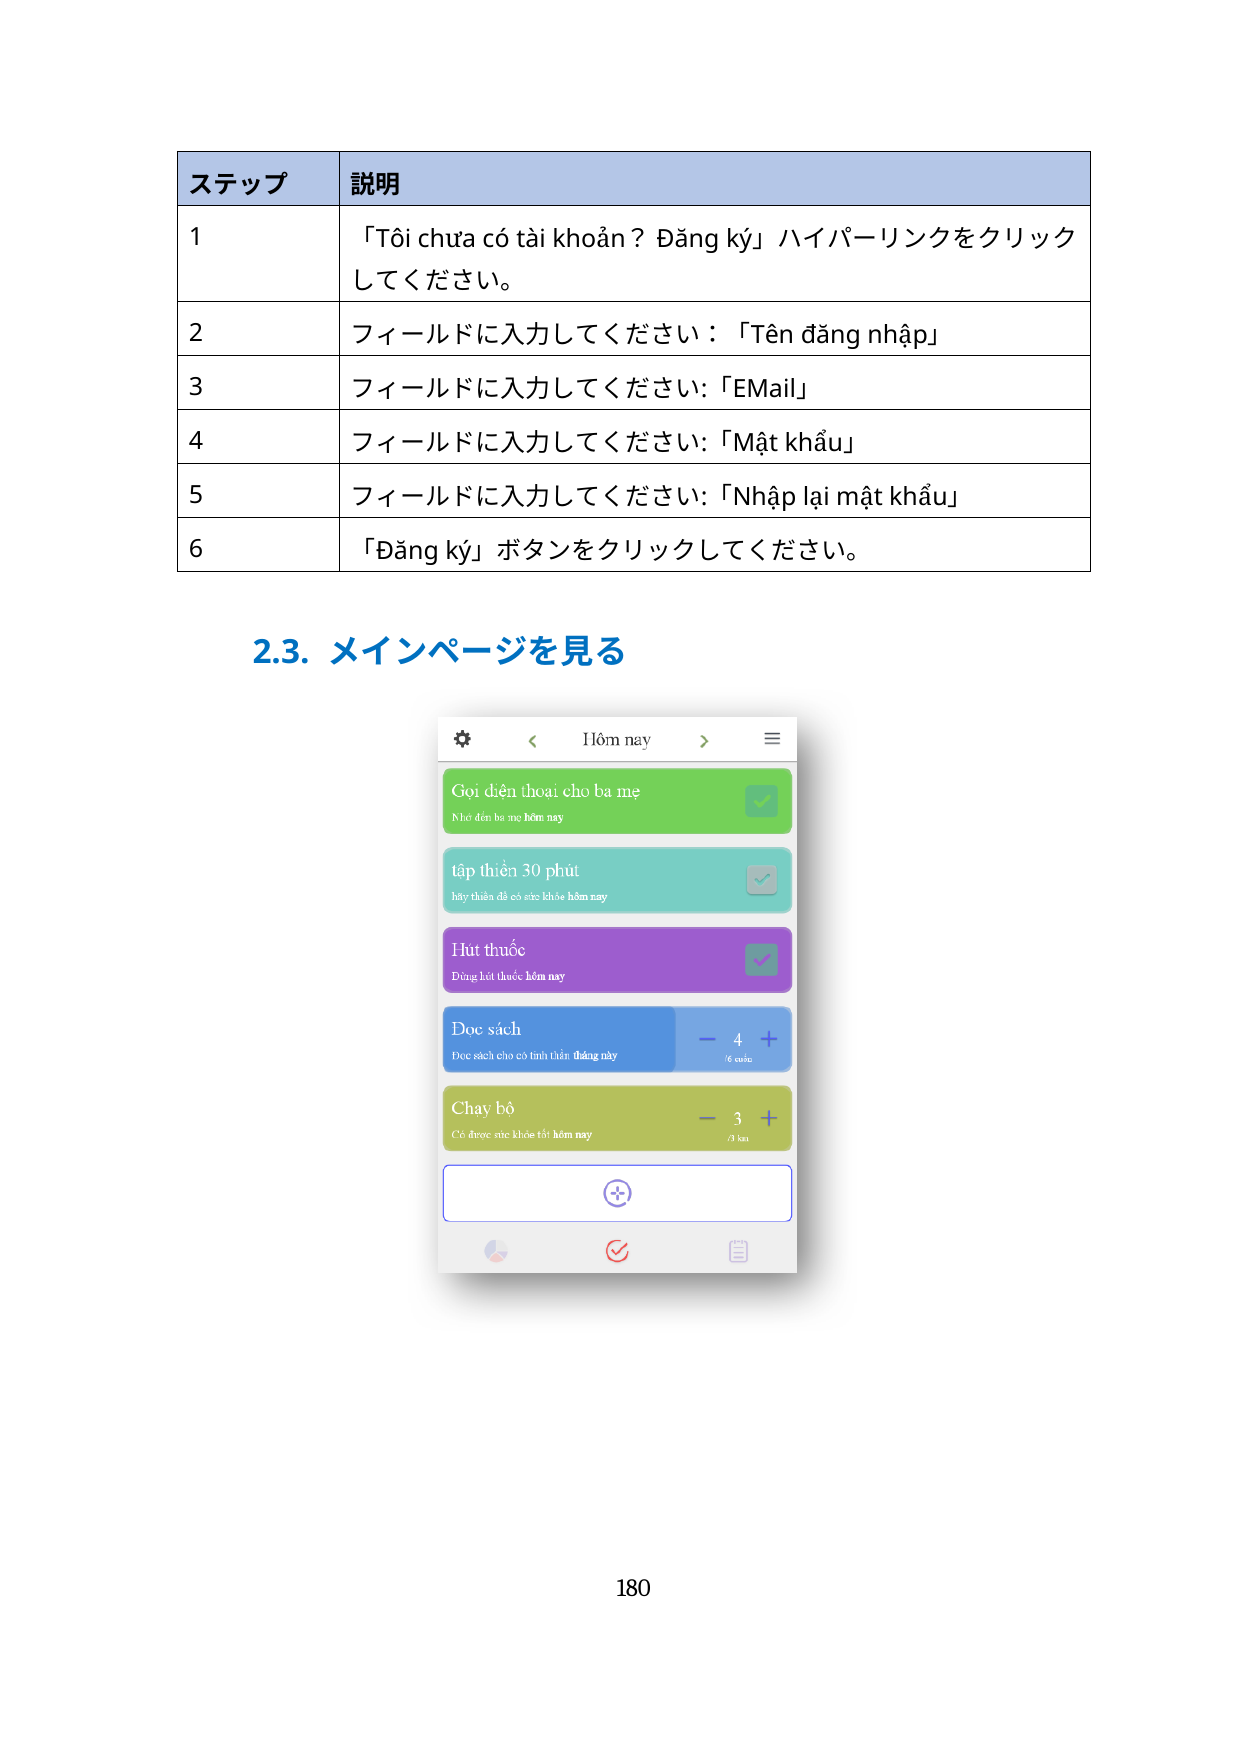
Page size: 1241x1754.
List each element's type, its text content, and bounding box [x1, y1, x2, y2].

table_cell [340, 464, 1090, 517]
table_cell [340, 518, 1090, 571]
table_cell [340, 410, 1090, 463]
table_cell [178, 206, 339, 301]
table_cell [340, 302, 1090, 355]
picture [438, 717, 797, 1273]
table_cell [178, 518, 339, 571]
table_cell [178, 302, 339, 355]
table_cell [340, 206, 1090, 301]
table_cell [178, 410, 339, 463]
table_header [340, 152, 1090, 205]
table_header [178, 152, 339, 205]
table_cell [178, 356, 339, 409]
list メインページを見る [252, 625, 1090, 673]
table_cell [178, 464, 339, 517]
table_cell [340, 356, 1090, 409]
